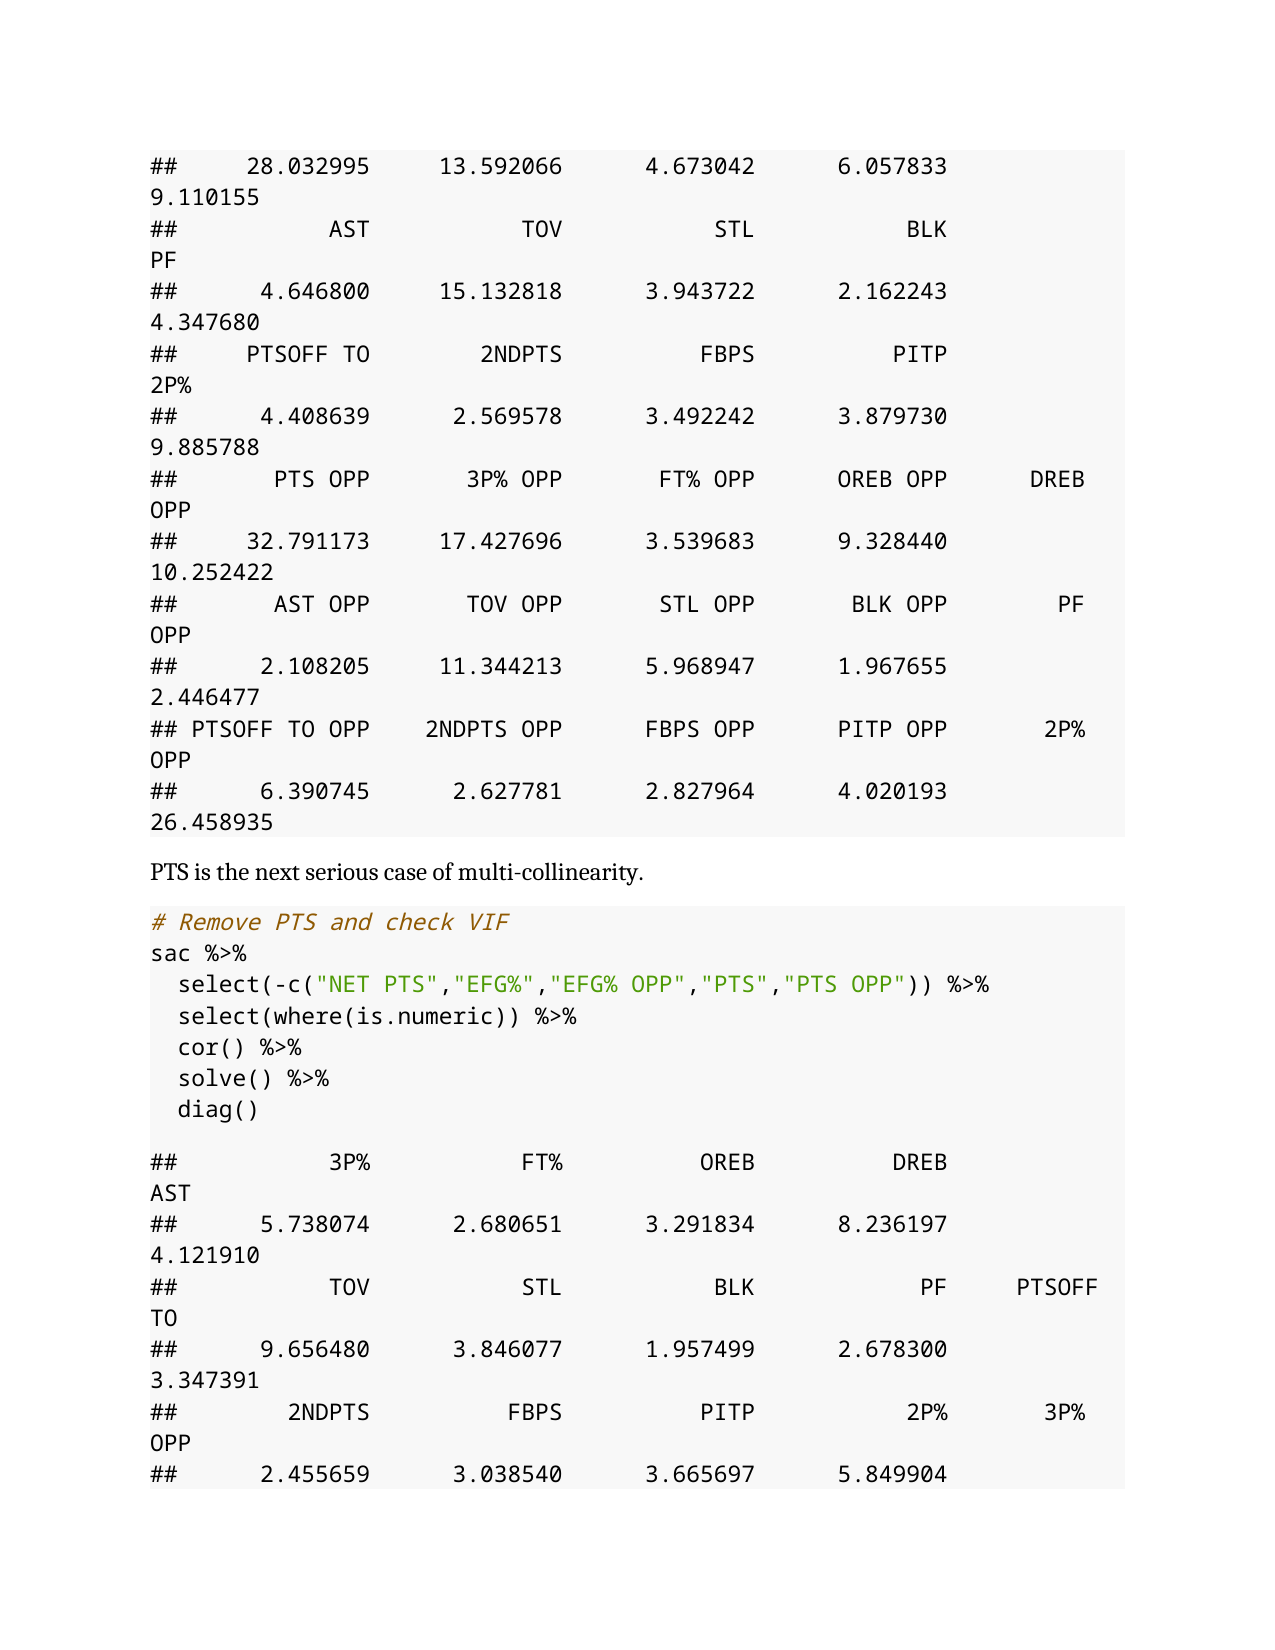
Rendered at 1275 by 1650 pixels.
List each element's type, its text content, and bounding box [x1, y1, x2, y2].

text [150, 150, 1125, 837]
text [150, 1145, 1125, 1489]
text PTS is the next serious case of multi-collinearity. [150, 858, 1125, 887]
text # Remove PTS and check VIF sac %>% select(-c("NET PTS","EFG%","EFG% OPP","PTS","PTS OPP")) %>% select(where(is.numeric)) %>% cor() %>% solve() %>% diag() [150, 906, 1125, 1124]
